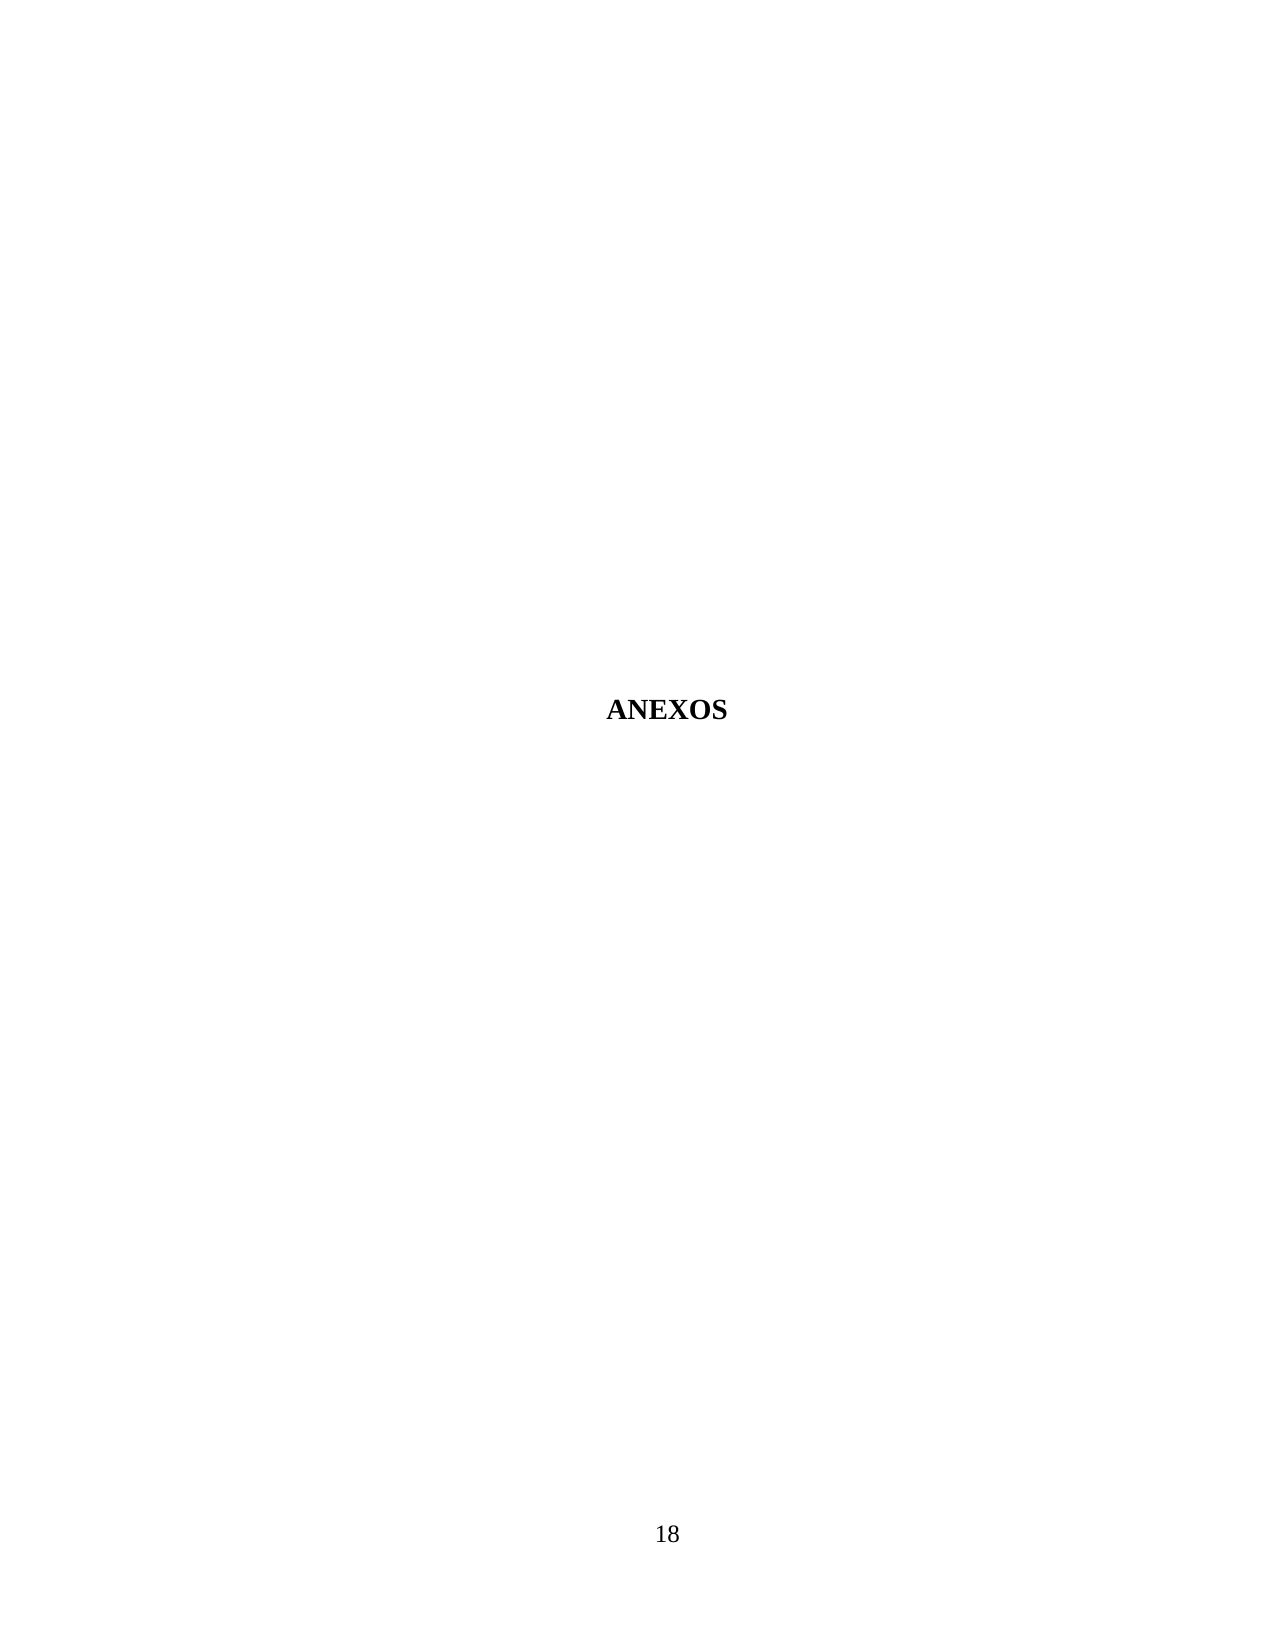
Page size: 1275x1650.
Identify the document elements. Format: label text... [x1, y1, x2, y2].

subtitle ANEXOS [236, 692, 1098, 726]
